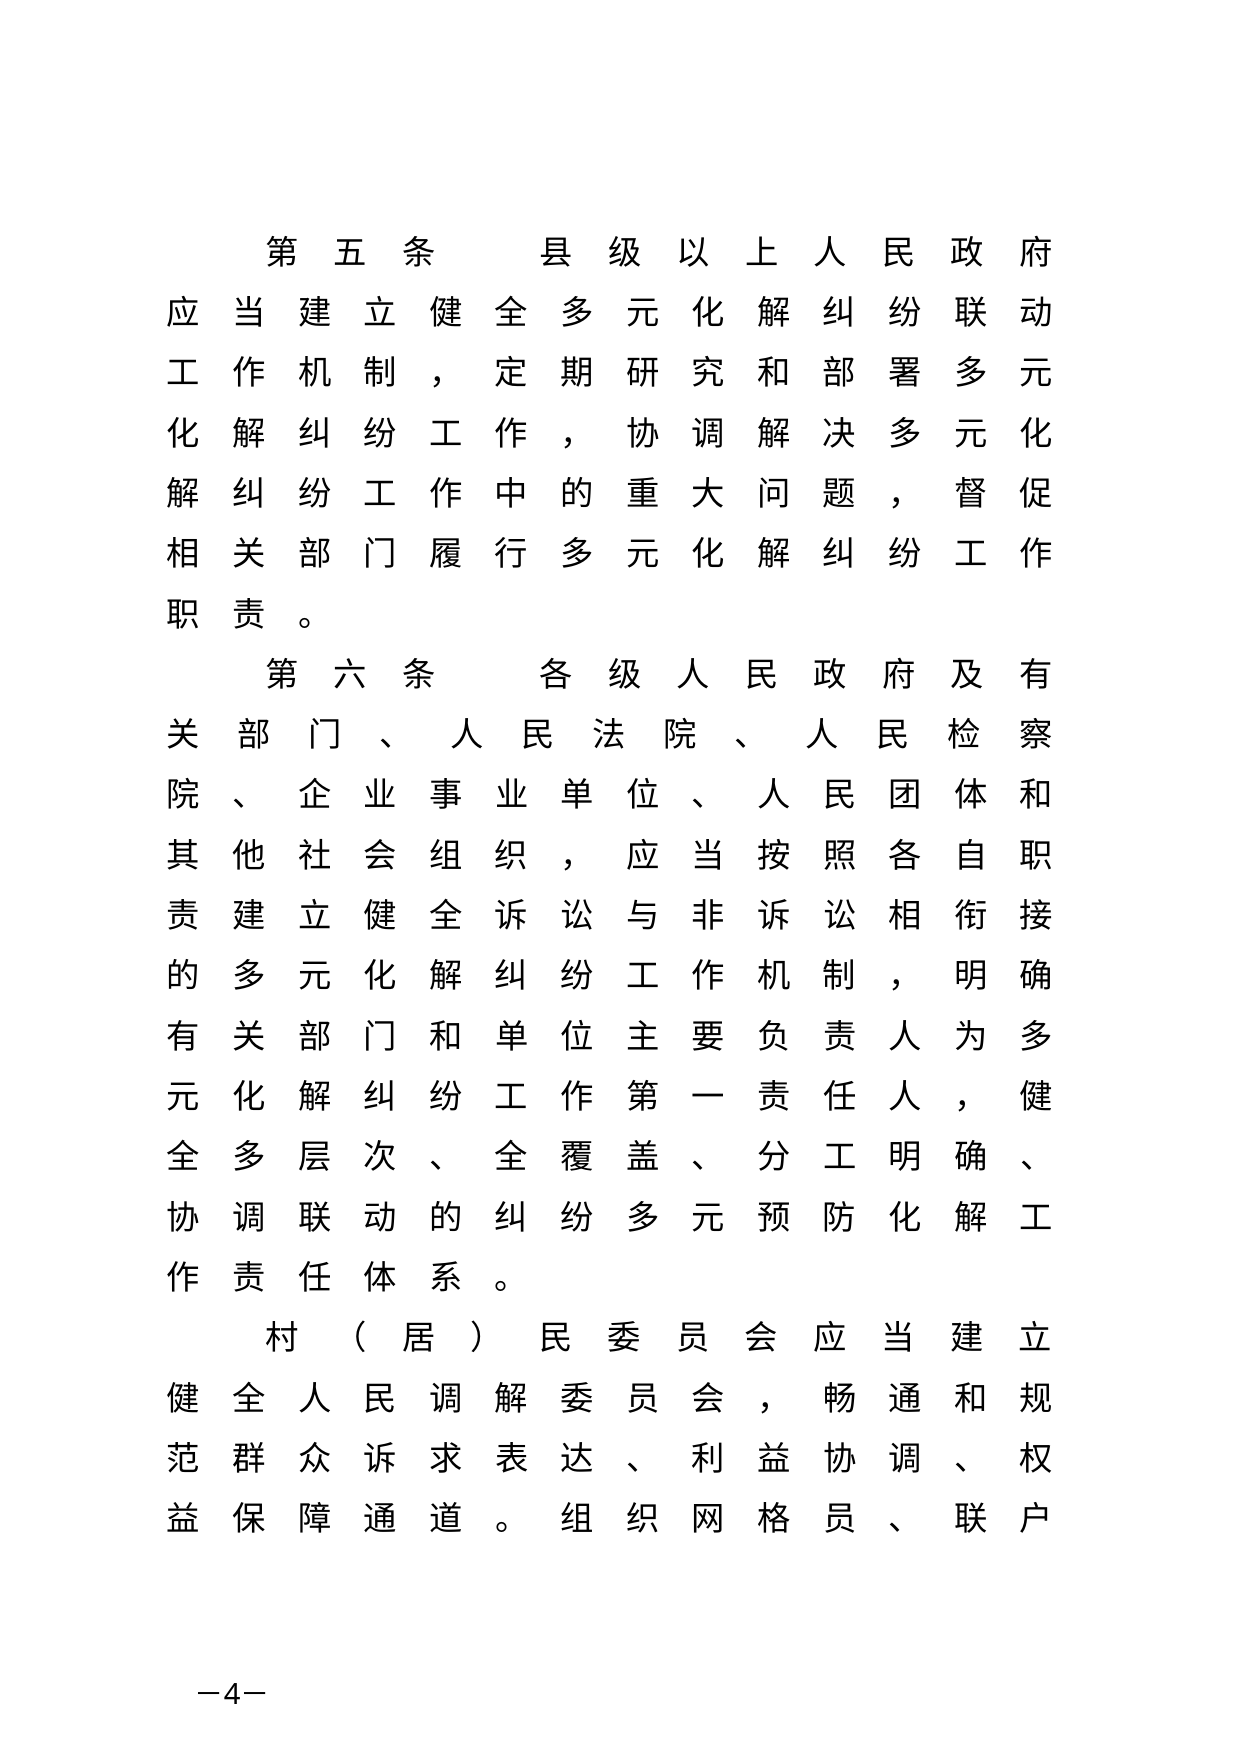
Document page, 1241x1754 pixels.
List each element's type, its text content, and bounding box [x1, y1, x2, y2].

text 第六条 各级人民政府及有关部门、人民法院、人民检察院、企业事业单位、人民团体和其他社会组织，应当按照各自职责建立健全诉讼与非诉讼相衔接的多元化解纠纷工作机制，明确有关部门和单位主要负责人为多元化解纠纷工作第一责任人，健全多层次、全覆盖、分工明确、协调联动的纠纷多元预防化解工作责任体系。 [167, 642, 1085, 1305]
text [167, 1305, 1085, 1546]
text 第五条 县级以上人民政府应当建立健全多元化解纠纷联动工作机制，定期研究和部署多元化解纠纷工作，协调解决多元化解纠纷工作中的重大问题，督促相关部门履行多元化解纠纷工作职责。 [167, 219, 1085, 642]
